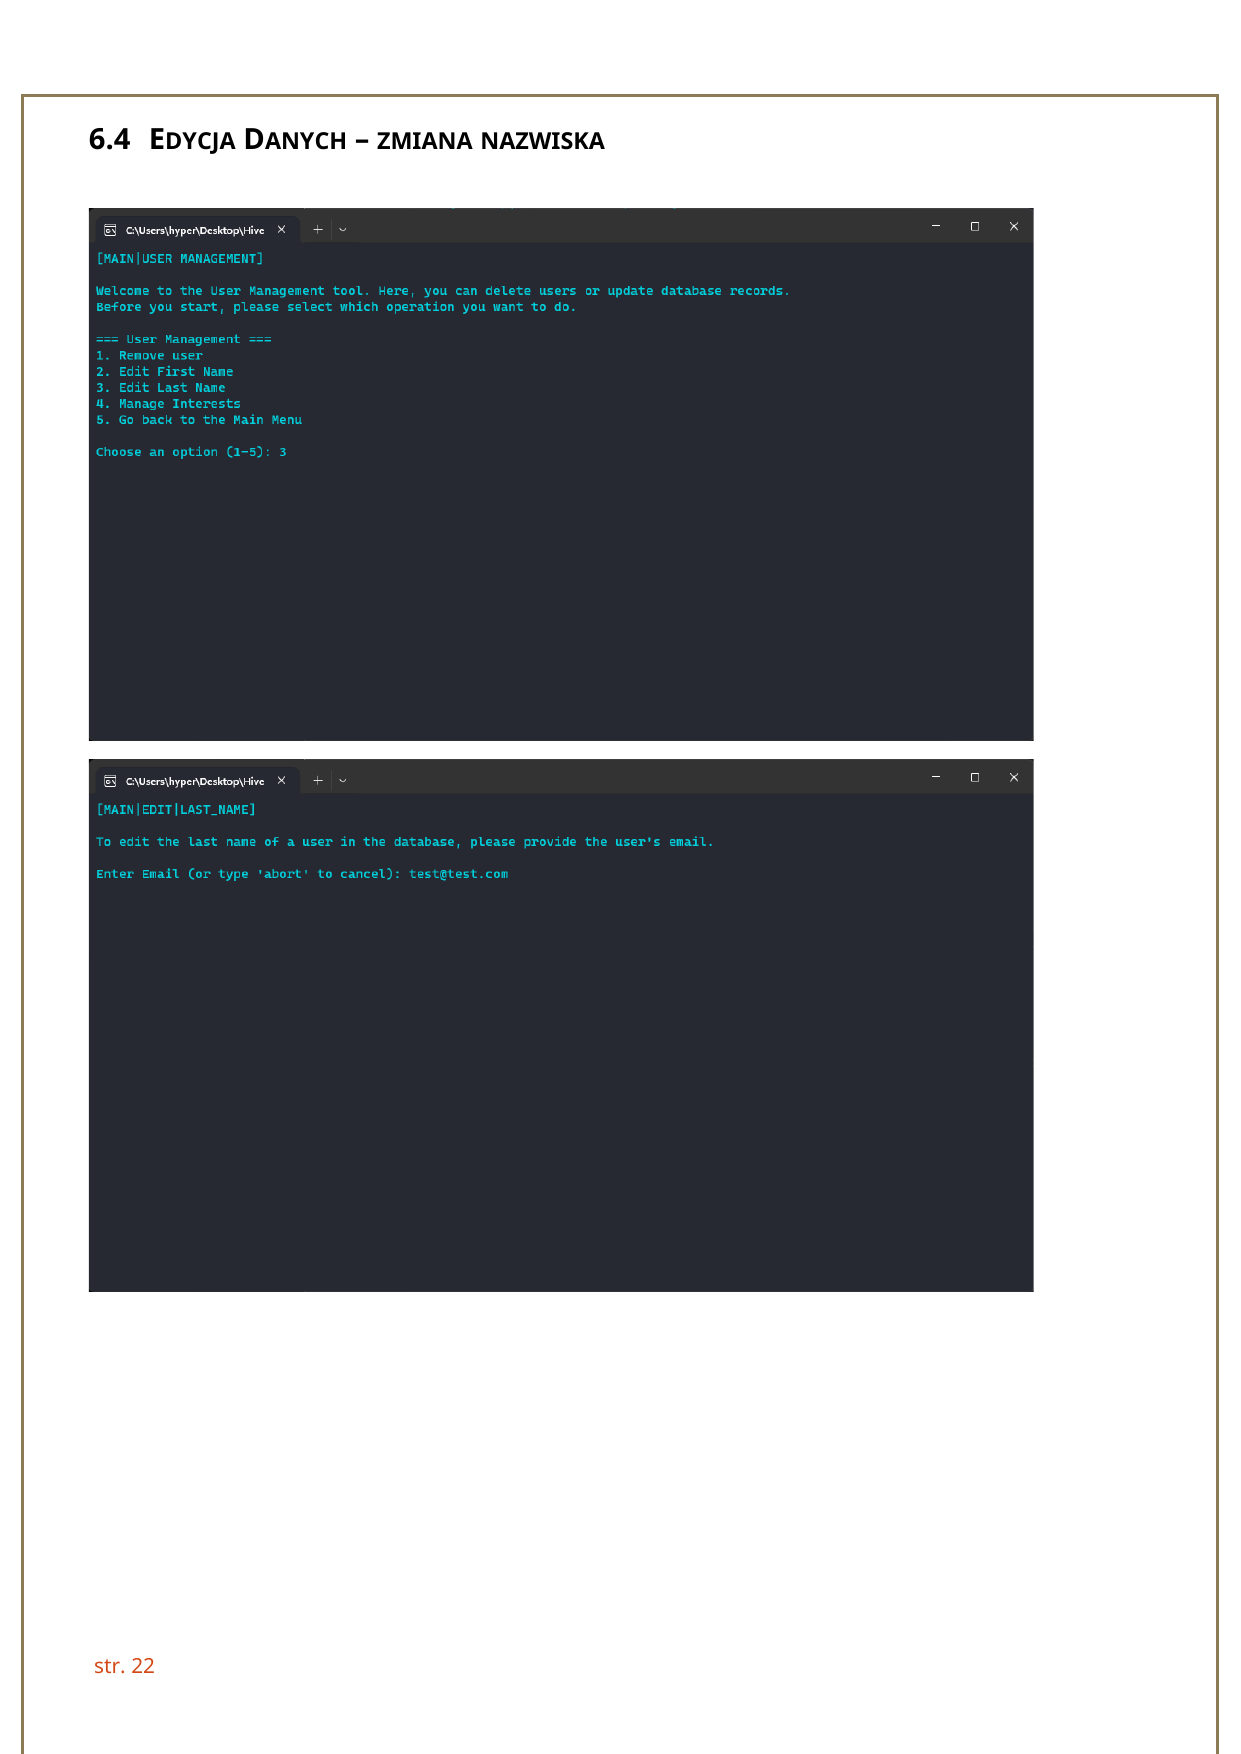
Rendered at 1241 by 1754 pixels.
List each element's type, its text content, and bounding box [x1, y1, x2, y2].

subtitle Edycja Danych – zmiana nazwiska [89, 119, 1152, 158]
picture [88, 759, 1034, 1292]
picture [88, 208, 1034, 741]
